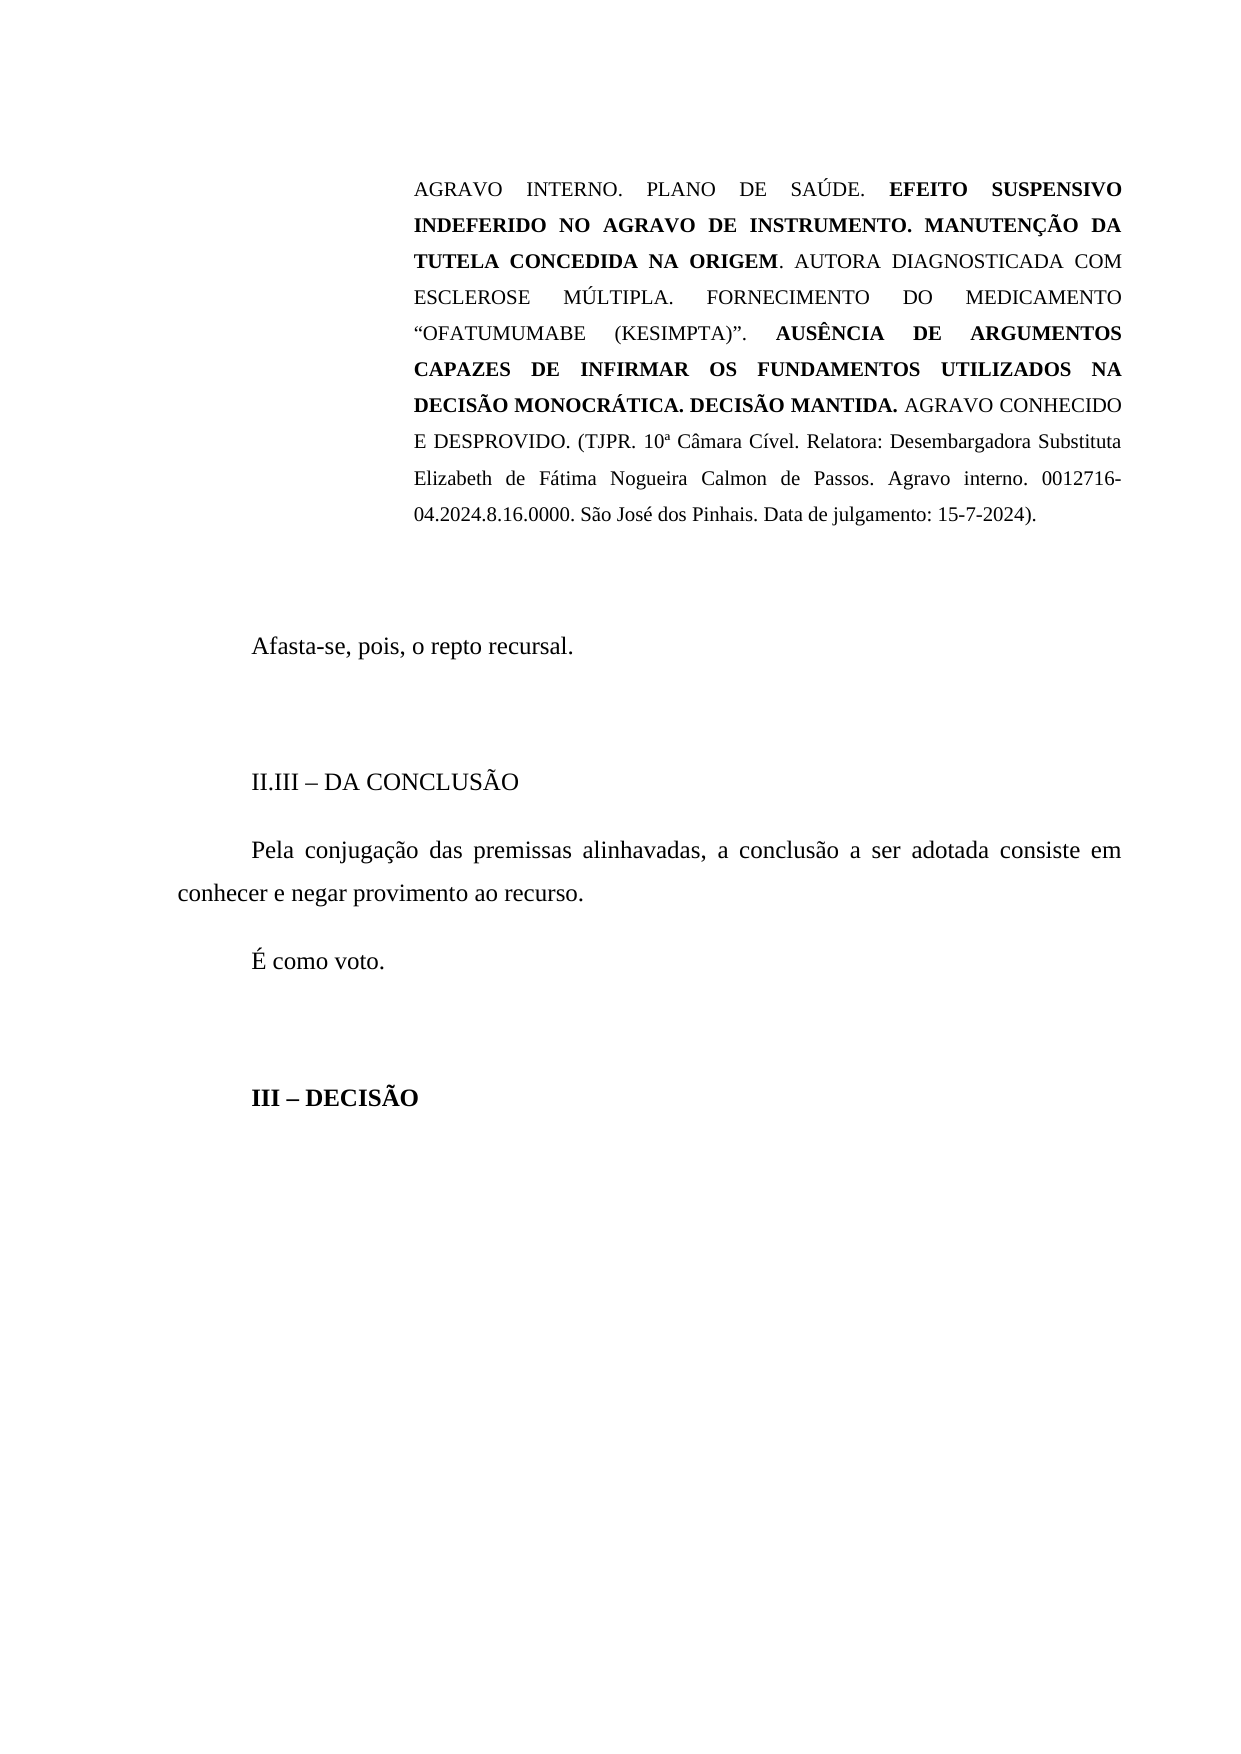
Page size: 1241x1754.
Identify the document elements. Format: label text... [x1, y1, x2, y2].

text II.III – DA CONCLUSÃO [177, 767, 1122, 796]
text É como voto. [177, 946, 1122, 975]
text III – DECISÃO [177, 1083, 1122, 1111]
text Afasta-se, pois, o repto recursal. [177, 631, 1122, 659]
text AGRAVO INTERNO. PLANO DE SAÚDE. EFEITO SUSPENSIVO INDEFERIDO NO AGRAVO DE INSTRUMENTO. MANUTENÇÃO DA TUTELA CONCEDIDA NA ORIGEM. AUTORA DIAGNOSTICADA COM ESCLEROSE MÚLTIPLA. FORNECIMENTO DO MEDICAMENTO “OFATUMUMABE (KESIMPTA)”. AUSÊNCIA DE ARGUMENTOS CAPAZES DE INFIRMAR OS FUNDAMENTOS UTILIZADOS NA DECISÃO MONOCRÁTICA. DECISÃO MANTIDA. AGRAVO CONHECIDO E DESPROVIDO. (TJPR. 10ª Câmara Cível. Relatora: Desembargadora Substituta Elizabeth de Fátima Nogueira Calmon de Passos. Agravo interno. 0012716-04.2024.8.16.0000. São José dos Pinhais. Data de julgamento: 15-7-2024). [413, 177, 1122, 526]
text Pela conjugação das premissas alinhavadas, a conclusão a ser adotada consiste em conhecer e negar provimento ao recurso. [177, 835, 1122, 907]
